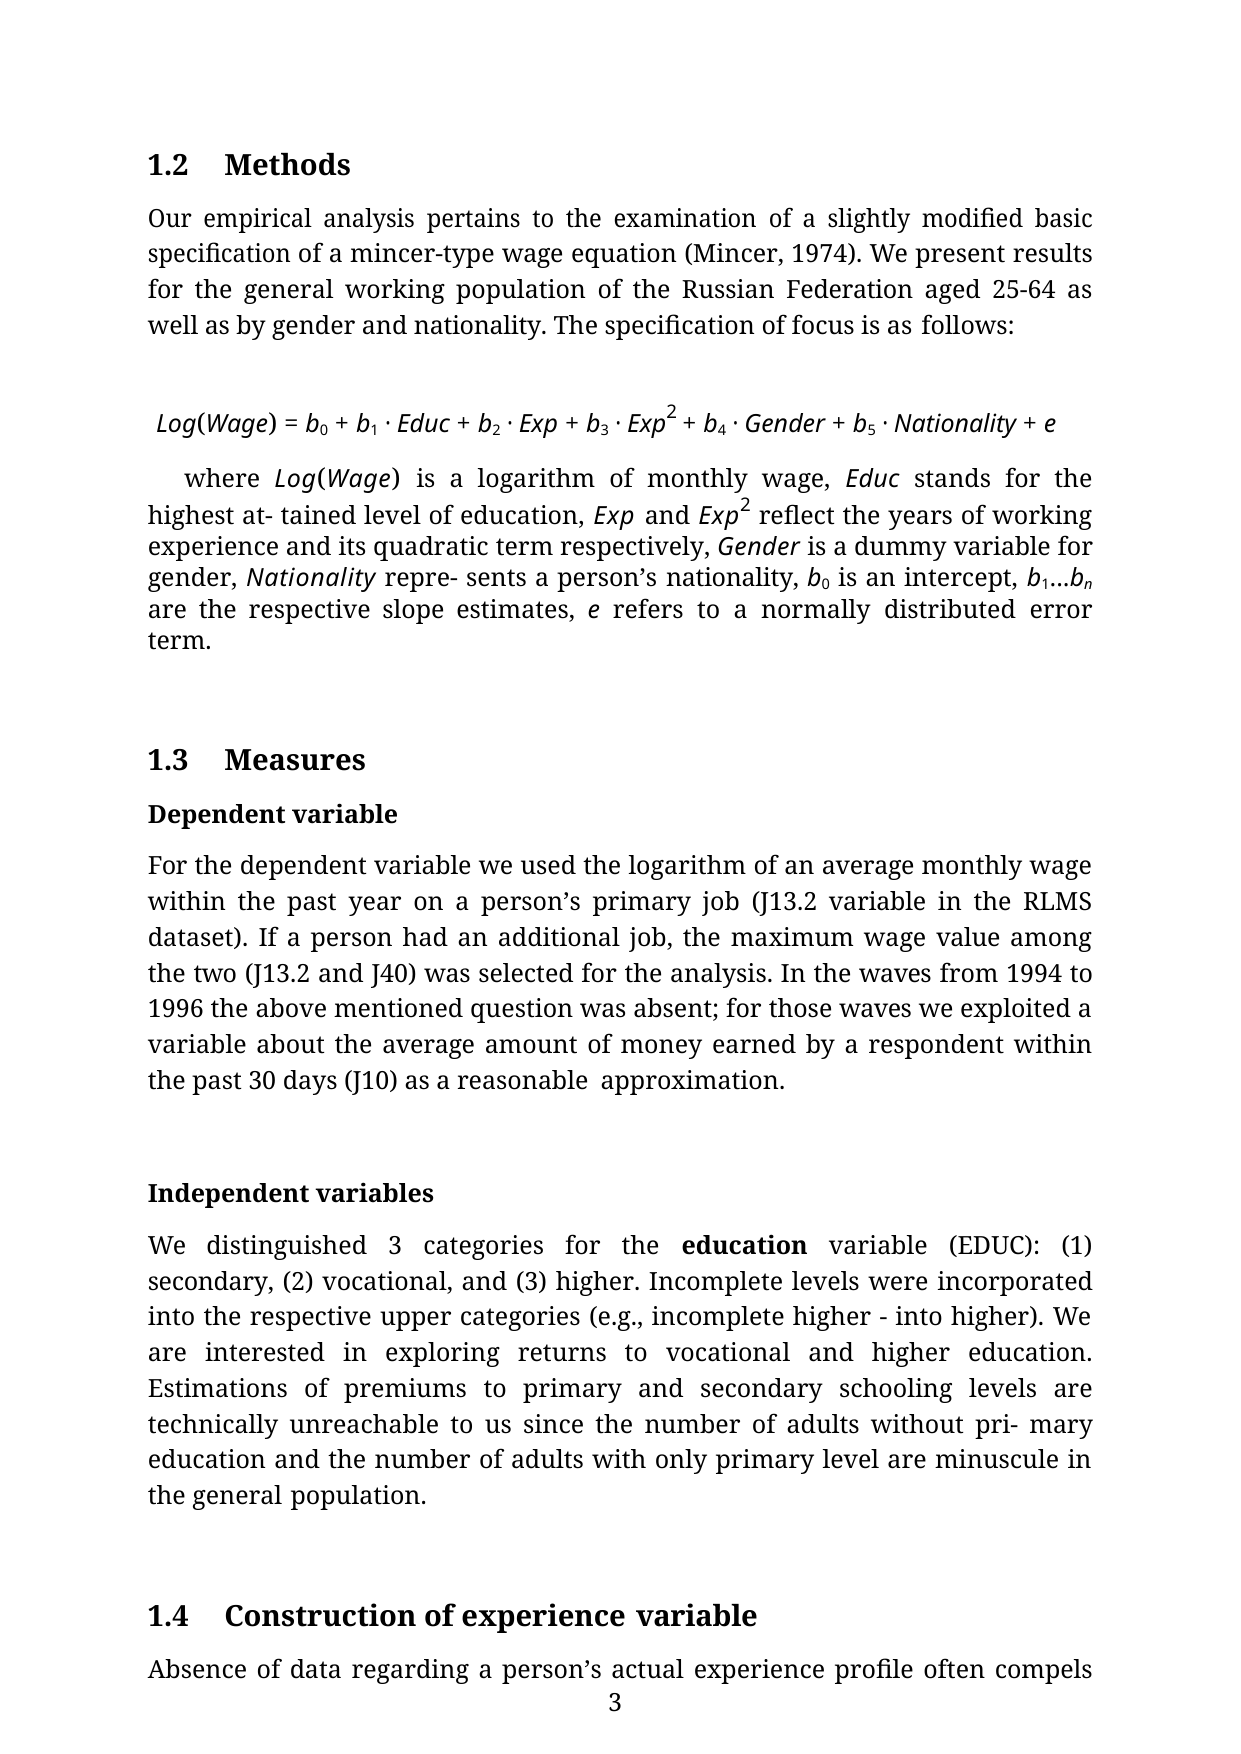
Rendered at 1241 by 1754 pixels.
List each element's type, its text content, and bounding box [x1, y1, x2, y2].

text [148, 1652, 1093, 1686]
text For the dependent variable we used the logarithm of an average monthly wage within the past year on a person’s primary job (J13.2 variable in the RLMS dataset). If a person had an additional job, the maximum wage value among the two (J13.2 and J40) was selected for the analysis. In the waves from 1994 to 1996 the above mentioned question was absent; for those waves we exploited a variable about the average amount of money earned by a respondent within the past 30 days (J10) as a reasonable approximation. [148, 848, 1093, 1096]
subtitle Methods [147, 144, 1219, 184]
text Independent variables [148, 1176, 1219, 1210]
text Our empirical analysis pertains to the examination of a slightly modified basic specification of a mincer-type wage equation (Mincer, 1974). We present results for the general working population of the Russian Federation aged 25-64 as well as by gender and nationality. The specification of focus is as follows: [148, 200, 1093, 342]
subtitle Measures [147, 740, 1219, 779]
text Dependent variable [148, 796, 1219, 830]
text We distinguished 3 categories for the education variable (EDUC): (1) secondary, (2) vocational, and (3) higher. Incomplete levels were incorporated into the respective upper categories (e.g., incomplete higher - into higher). We are interested in exploring returns to vocational and higher education. Estimations of premiums to primary and secondary schooling levels are technically unreachable to us since the number of adults without pri- mary education and the number of adults with only primary level are minuscule in the general population. [148, 1228, 1093, 1512]
text Log(Wage) = b0 + b1 · Educ + b2 · Exp + b3 · Exp2 + b4 · Gender + b5 · Nationality + e [156, 398, 1219, 440]
text where Log(Wage) is a logarithm of monthly wage, Educ stands for the highest at- tained level of education, Exp and Exp2 reflect the years of working experience and its quadratic term respectively, Gender is a dummy variable for gender, Nationality repre- sents a person’s nationality, b0 is an intercept, b1...bn are the respective slope estimates, e refers to a normally distributed error term. [148, 462, 1093, 657]
subtitle Construction of experience variable [147, 1595, 1219, 1635]
